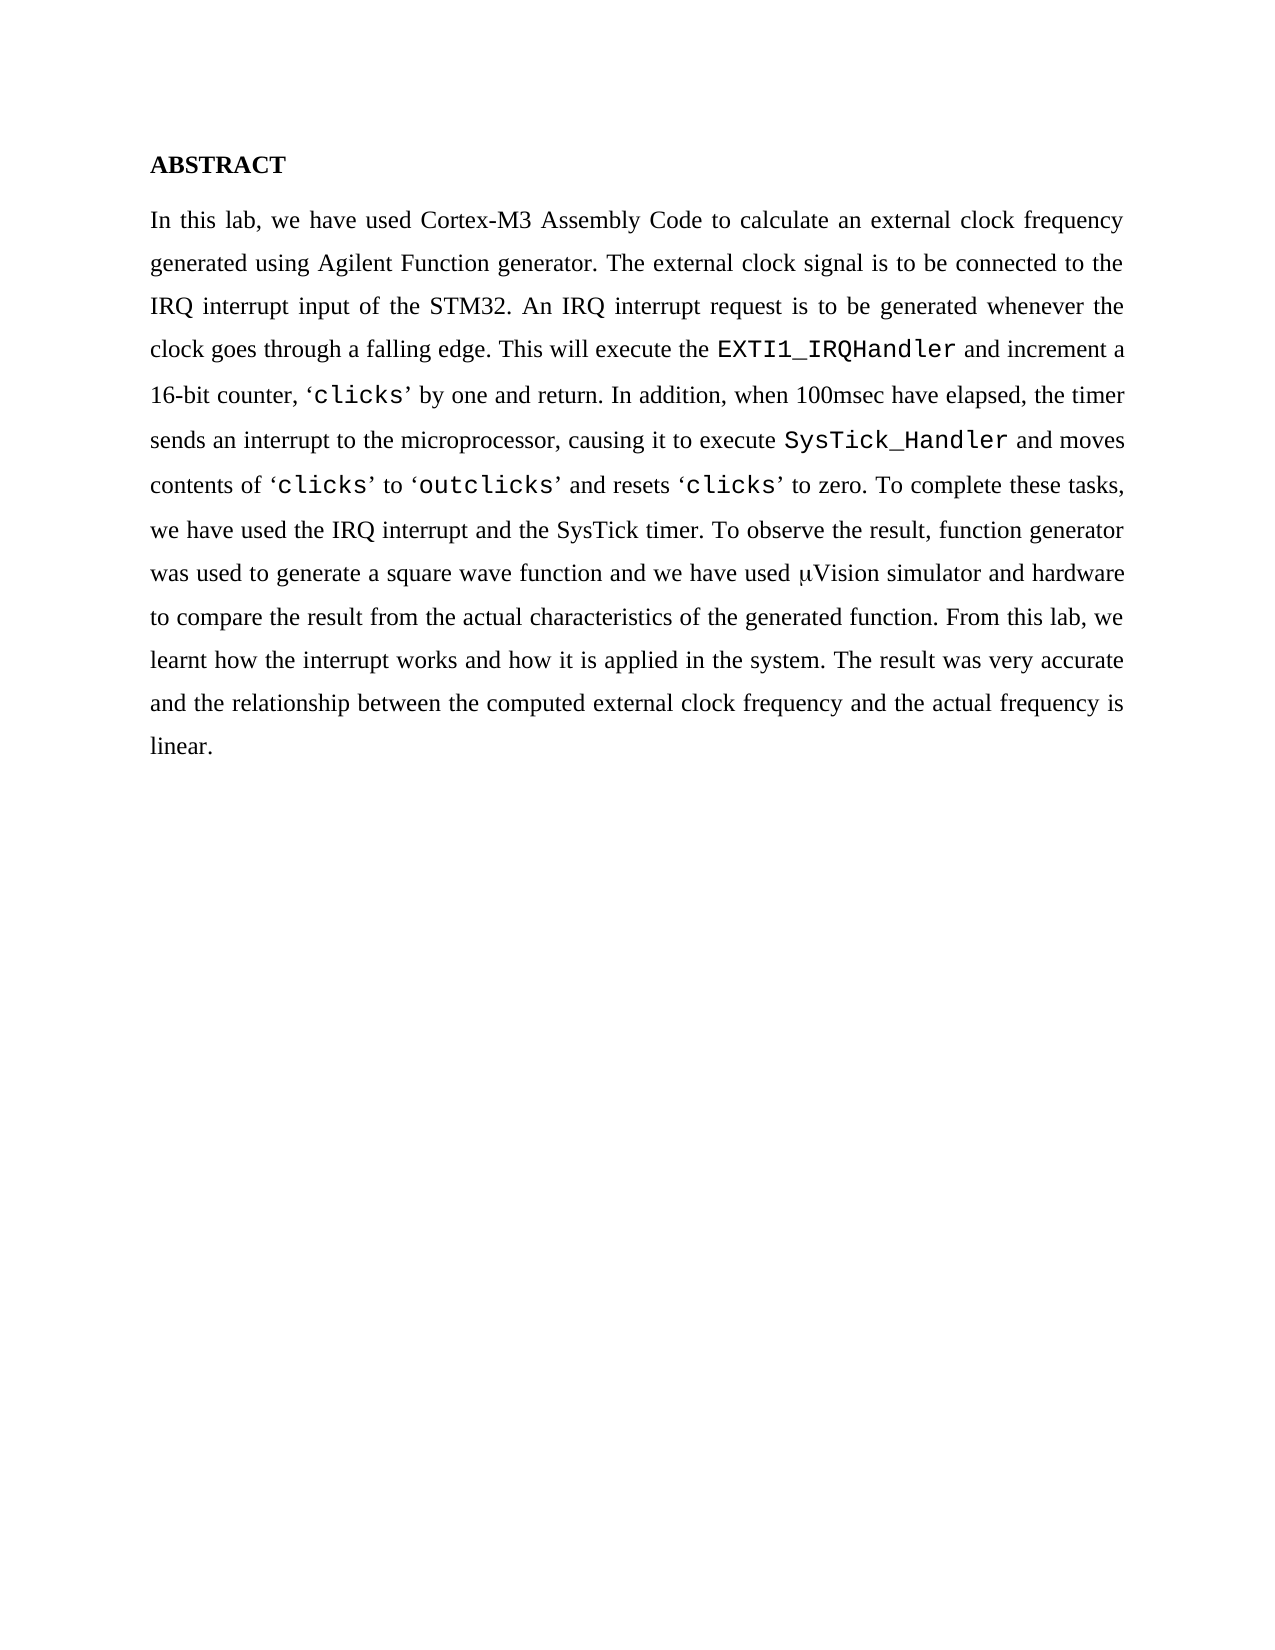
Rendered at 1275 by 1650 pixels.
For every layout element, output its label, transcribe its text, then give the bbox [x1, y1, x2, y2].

text ABSTRACT [150, 150, 1125, 179]
text In this lab, we have used Cortex-M3 Assembly Code to calculate an external clock frequency generated using Agilent Function generator. The external clock signal is to be connected to the IRQ interrupt input of the STM32. An IRQ interrupt request is to be generated whenever the clock goes through a falling edge. This will execute the EXTI1_IRQHandler and increment a 16-bit counter, ‘clicks’ by one and return. In addition, when 100msec have elapsed, the timer sends an interrupt to the microprocessor, causing it to execute SysTick_Handler and moves contents of ‘clicks’ to ‘outclicks’ and resets ‘clicks’ to zero. To complete these tasks, we have used the IRQ interrupt and the SysTick timer. To observe the result, function generator was used to generate a square wave function and we have used Vision simulator and hardware to compare the result from the actual characteristics of the generated function. From this lab, we learnt how the interrupt works and how it is applied in the system. The result was very accurate and the relationship between the computed external clock frequency and the actual frequency is linear. [150, 205, 1125, 760]
